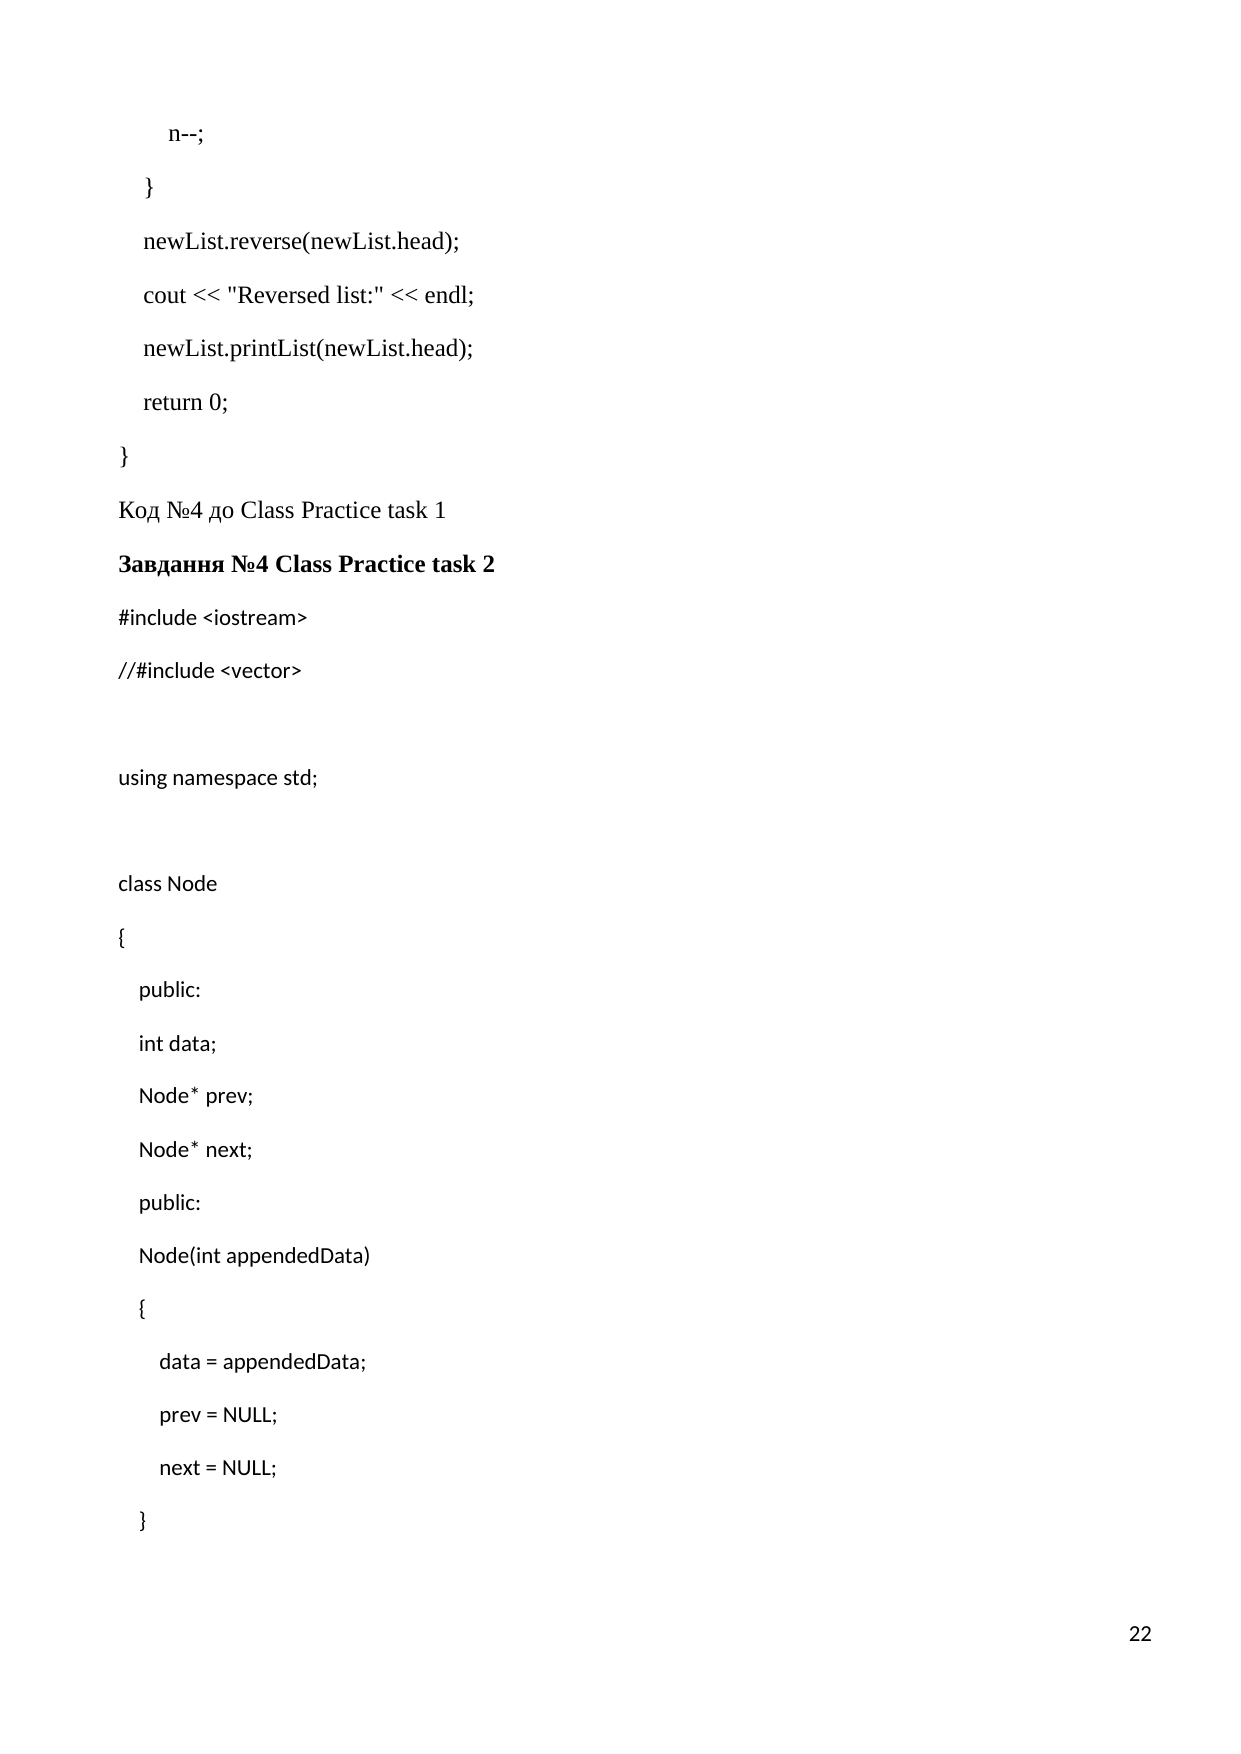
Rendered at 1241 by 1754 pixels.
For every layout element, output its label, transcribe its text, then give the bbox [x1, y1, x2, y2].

text public: [118, 976, 1152, 1004]
text } [118, 172, 1152, 201]
text //#include <vector> [118, 656, 1152, 684]
text Node(int appendedData) [118, 1241, 1152, 1269]
text return 0; [118, 387, 1152, 416]
text next = NULL; [118, 1453, 1152, 1481]
text } [118, 1506, 1152, 1534]
text Завдання №4 Class Practice task 2 [118, 549, 1152, 578]
text public: [118, 1188, 1152, 1216]
text } [118, 441, 1152, 470]
text #include <iostream> [118, 603, 1152, 631]
text { [118, 923, 1152, 951]
text class Node [118, 869, 1152, 898]
text newList.reverse(newList.head); [118, 226, 1152, 254]
text using namespace std; [118, 763, 1152, 791]
text Node* next; [118, 1135, 1152, 1163]
text Код №4 до Class Practice task 1 [118, 495, 1152, 524]
text newList.printList(newList.head); [118, 333, 1152, 362]
text { [118, 1294, 1152, 1322]
text int data; [118, 1029, 1152, 1057]
text prev = NULL; [118, 1400, 1152, 1428]
text Node* prev; [118, 1082, 1152, 1110]
text cout << "Reversed list:" << endl; [118, 280, 1152, 308]
text data = appendedData; [118, 1347, 1152, 1375]
text n--; [118, 118, 1152, 147]
